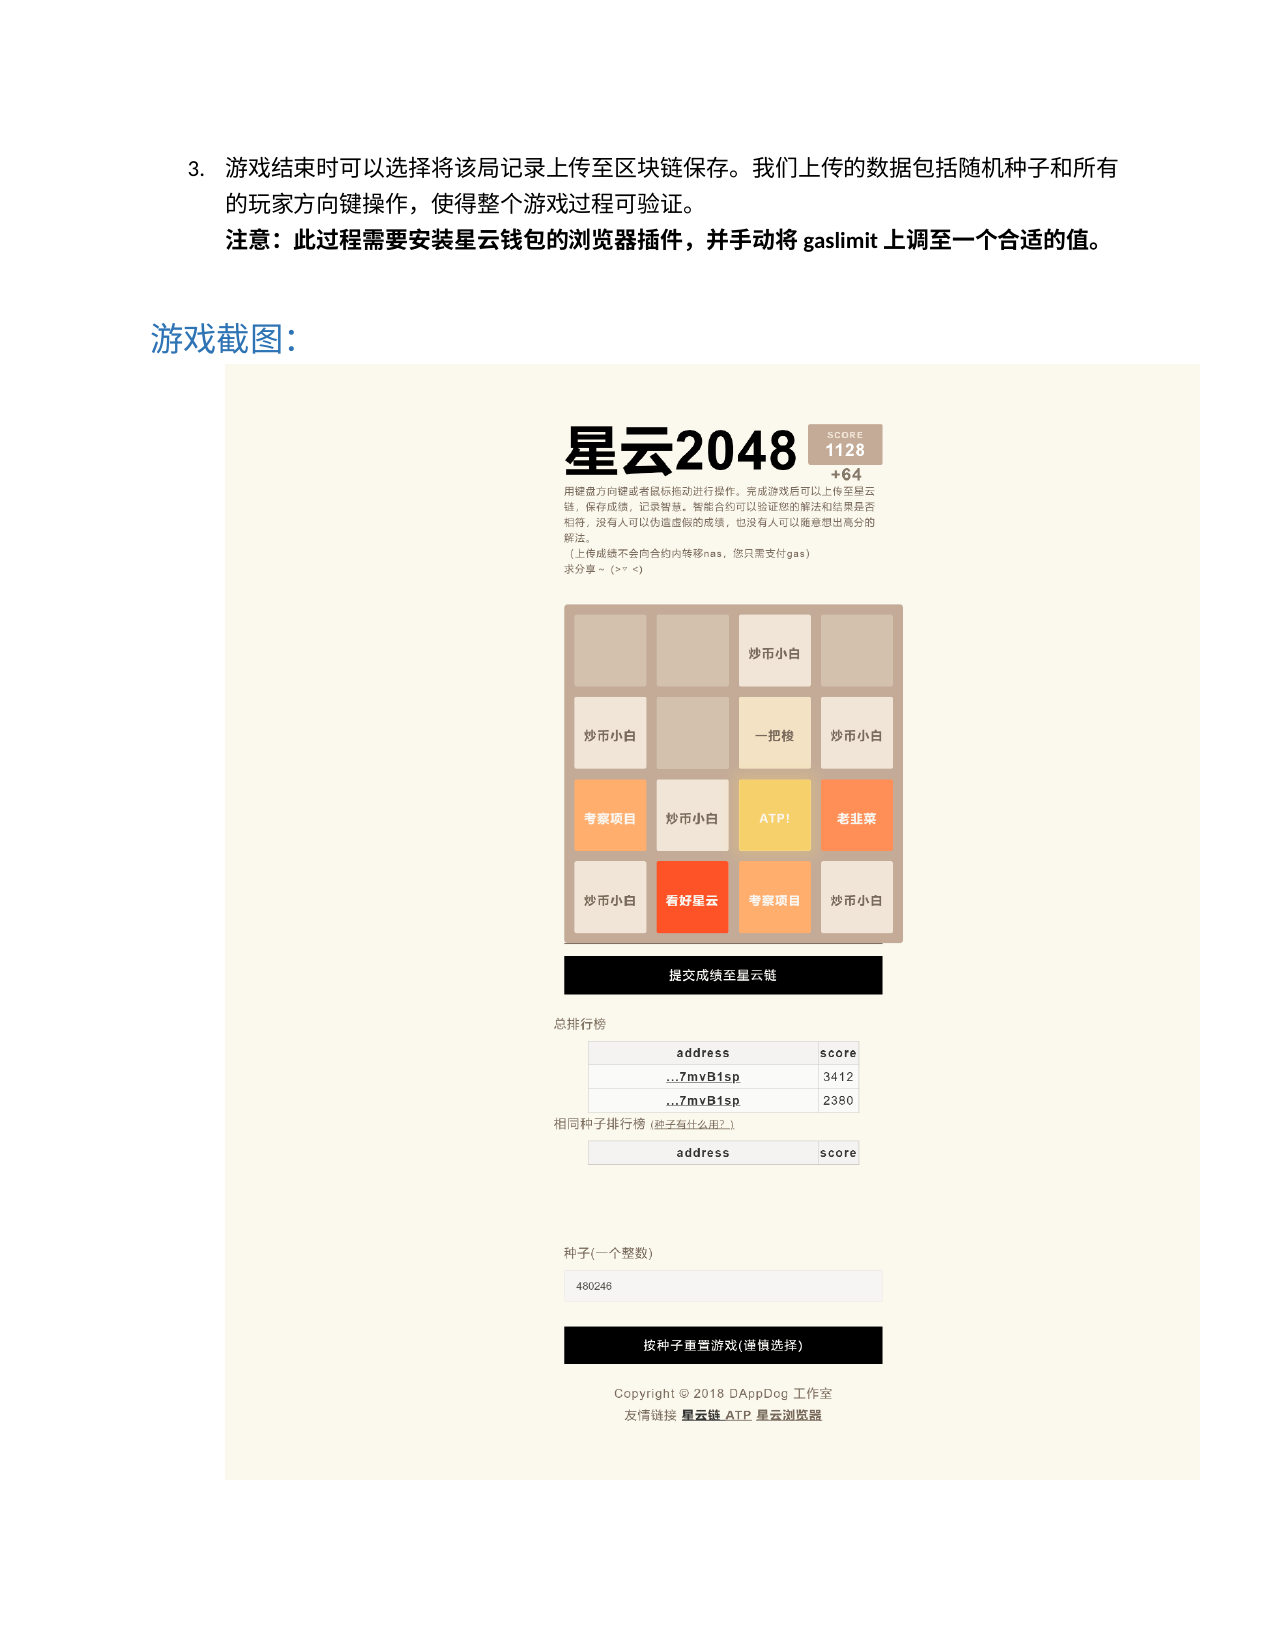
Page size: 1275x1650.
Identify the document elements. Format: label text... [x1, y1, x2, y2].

list 游戏结束时可以选择将该局记录上传至区块链保存。我们上传的数据包括随机种子和所有的玩家方向键操作，使得整个游戏过程可验证。 [187, 150, 1125, 219]
picture [225, 364, 1200, 1480]
list 注意：此过程需要安装星云钱包的浏览器插件，并手动将 gaslimit 上调至一个合适的值。 [225, 222, 1125, 255]
subtitle 游戏截图： [150, 313, 1125, 361]
